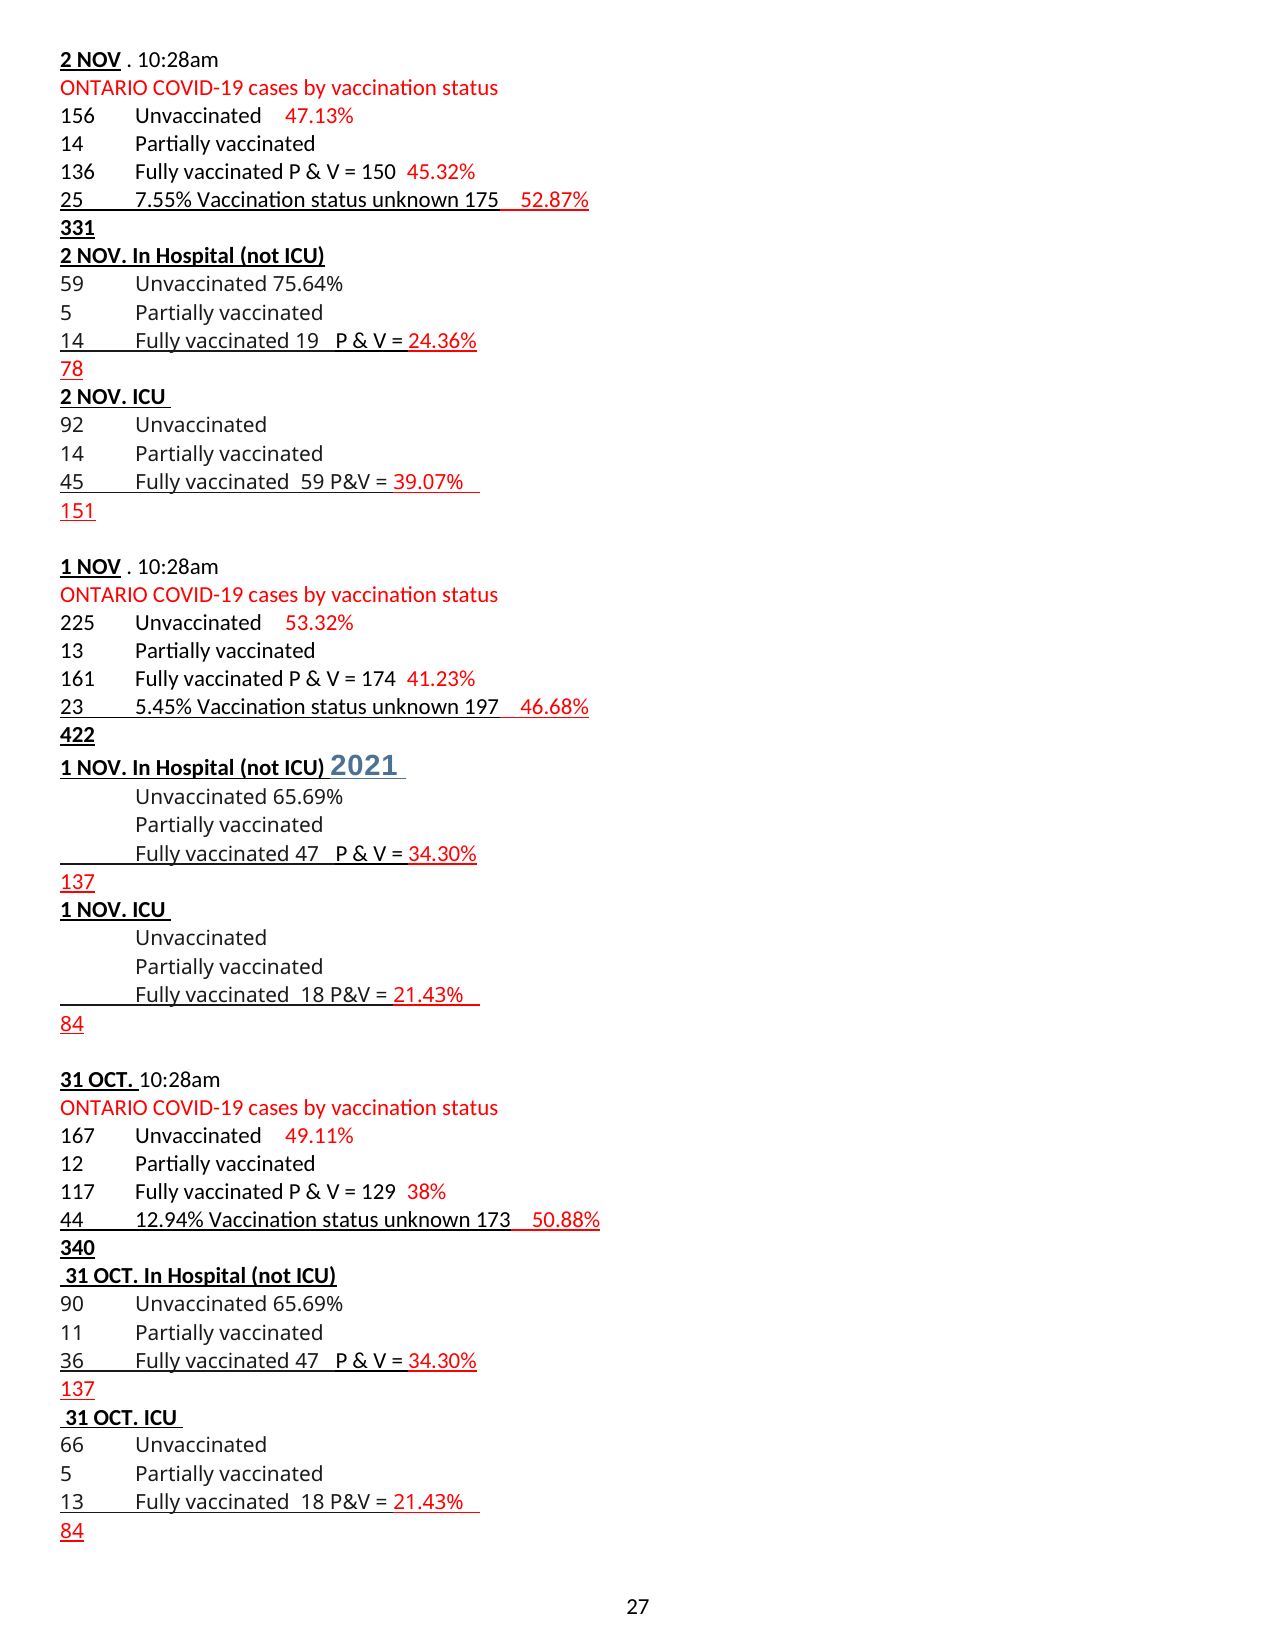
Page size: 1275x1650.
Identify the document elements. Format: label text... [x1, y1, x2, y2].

text 2 NOV. In Hospital (not ICU) [60, 241, 1215, 269]
text 13 Partially vaccinated [60, 636, 1215, 664]
text Unvaccinated 65.69% [60, 782, 1215, 810]
text 340 [60, 1233, 1215, 1261]
text 44 12.94% Vaccination status unknown 173 50.88% [60, 1205, 1215, 1233]
text Partially vaccinated [60, 952, 1215, 980]
text Partially vaccinated [60, 810, 1215, 839]
text 161 Fully vaccinated P & V = 174 41.23% [60, 664, 1215, 692]
text 2 NOV. ICU [60, 382, 1215, 411]
text 31 OCT. In Hospital (not ICU) [60, 1261, 1215, 1289]
text 137 [60, 1374, 1215, 1403]
text ONTARIO COVID-19 cases by vaccination status [60, 73, 1215, 101]
text 14 Fully vaccinated 19 P & V = 24.36% [60, 326, 1215, 354]
text 5 Partially vaccinated [60, 298, 1215, 326]
text Fully vaccinated 47 P & V = 34.30% [60, 839, 1215, 867]
text 84 [60, 1516, 1215, 1544]
text 31 OCT. ICU [60, 1403, 1215, 1431]
text 78 [60, 354, 1215, 382]
text 1 NOV. ICU [60, 895, 1215, 923]
text 59 Unvaccinated 75.64% [60, 269, 1215, 298]
text 225 Unvaccinated 53.32% [60, 608, 1215, 636]
text 25 7.55% Vaccination status unknown 175 52.87% [60, 185, 1215, 213]
text 23 5.45% Vaccination status unknown 197 46.68% [60, 692, 1215, 720]
text 31 OCT. 10:28am [60, 1065, 1215, 1093]
text 1 NOV . 10:28am [60, 552, 1215, 580]
text 66 Unvaccinated [60, 1431, 1215, 1459]
text 117 Fully vaccinated P & V = 129 38% [60, 1177, 1215, 1205]
text 2 NOV . 10:28am [60, 45, 1215, 73]
text 151 [60, 496, 1215, 524]
text Unvaccinated [60, 923, 1215, 952]
text 422 [60, 720, 1215, 748]
text 136 Fully vaccinated P & V = 150 45.32% [60, 157, 1215, 185]
text 156 Unvaccinated 47.13% [60, 101, 1215, 129]
text 331 [60, 213, 1215, 241]
text Fully vaccinated 18 P&V = 21.43% [60, 980, 1215, 1009]
text 45 Fully vaccinated 59 P&V = 39.07% [60, 467, 1215, 496]
text 90 Unvaccinated 65.69% [60, 1289, 1215, 1318]
text 167 Unvaccinated 49.11% [60, 1121, 1215, 1149]
text 12 Partially vaccinated [60, 1149, 1215, 1177]
text 11 Partially vaccinated [60, 1318, 1215, 1346]
text 92 Unvaccinated [60, 411, 1215, 439]
text ONTARIO COVID-19 cases by vaccination status [60, 1093, 1215, 1121]
text 5 Partially vaccinated [60, 1459, 1215, 1487]
text 36 Fully vaccinated 47 P & V = 34.30% [60, 1346, 1215, 1374]
text 13 Fully vaccinated 18 P&V = 21.43% [60, 1487, 1215, 1516]
text 137 [60, 867, 1215, 895]
text ONTARIO COVID-19 cases by vaccination status [60, 580, 1215, 608]
text 84 [60, 1009, 1215, 1037]
text 14 Partially vaccinated [60, 129, 1215, 157]
text 1 NOV. In Hospital (not ICU) 2021 [60, 748, 1215, 782]
text 14 Partially vaccinated [60, 439, 1215, 467]
